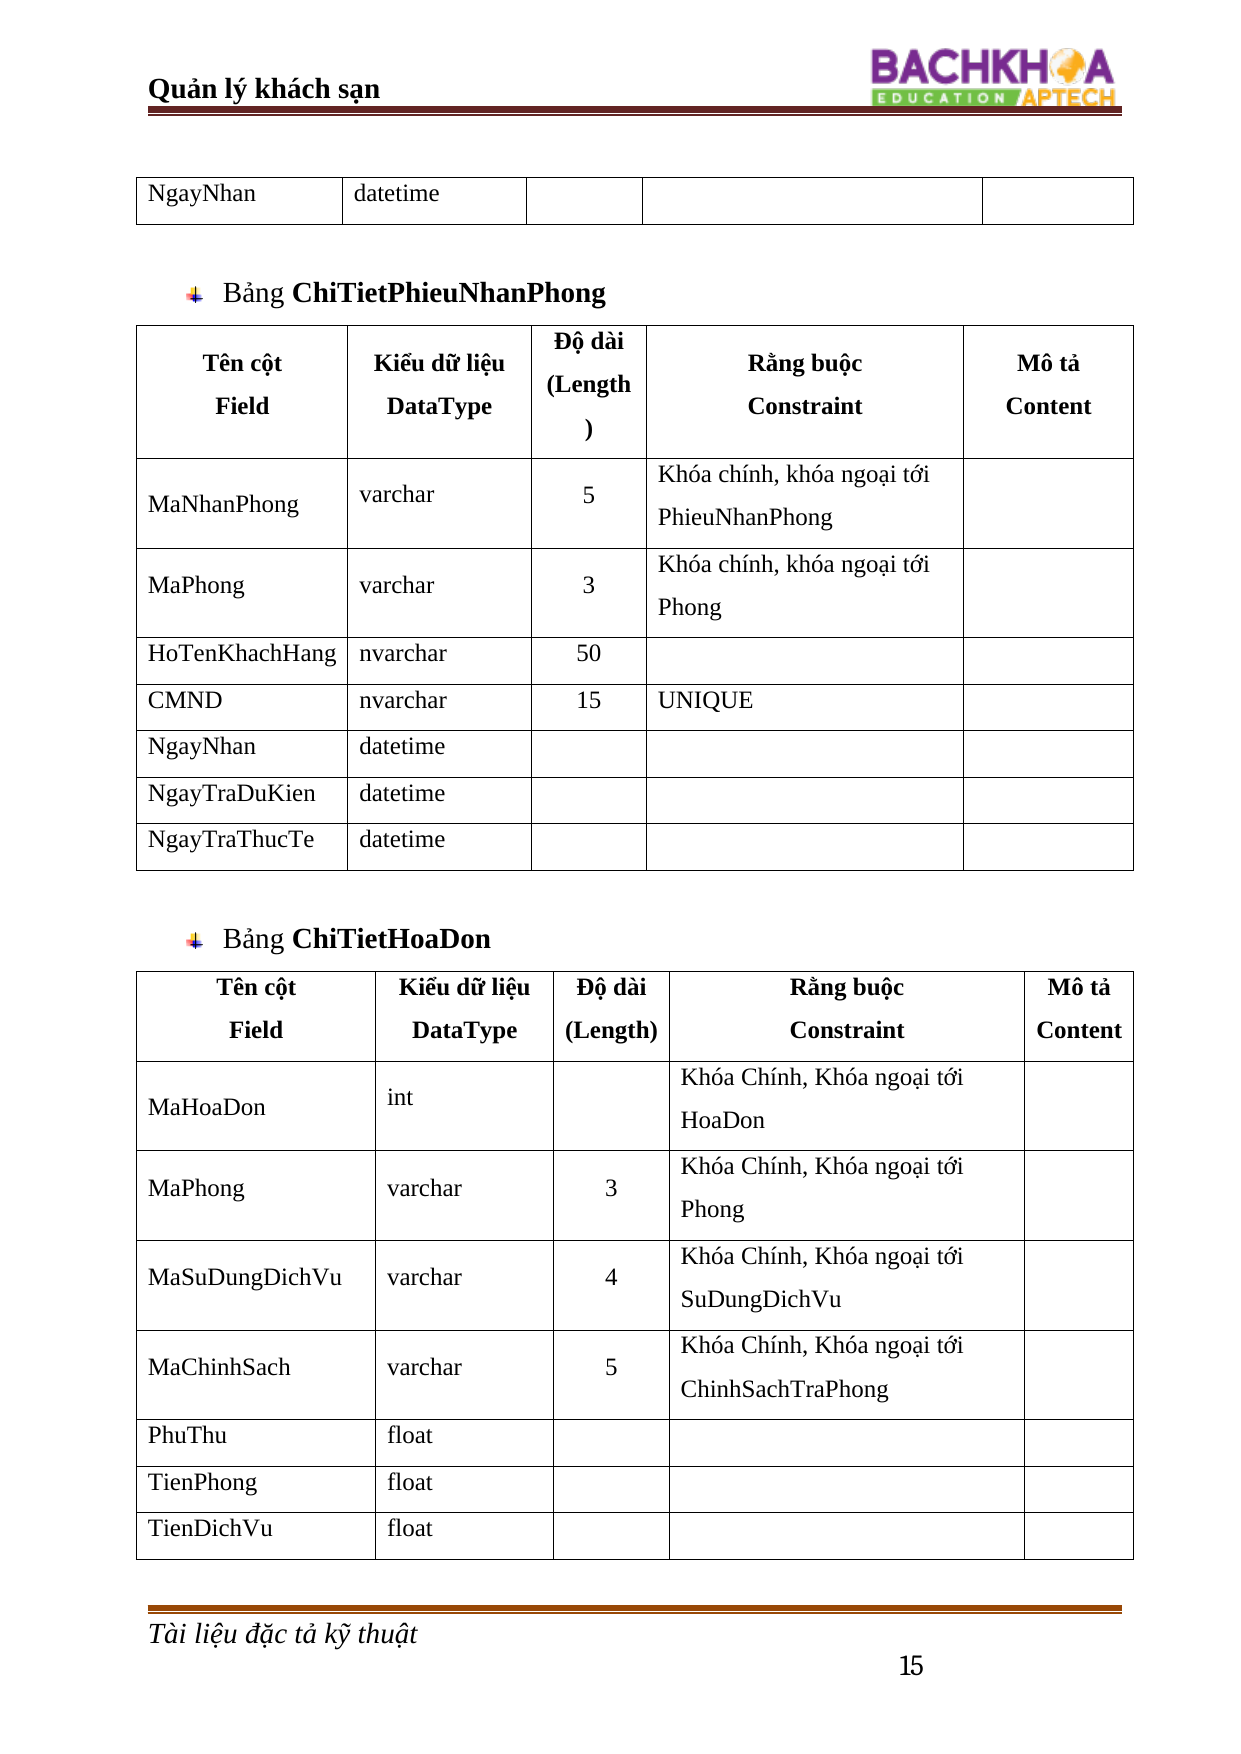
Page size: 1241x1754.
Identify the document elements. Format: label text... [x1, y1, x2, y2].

table_cell NgayTraDuKien [137, 778, 347, 823]
table_cell datetime [348, 731, 531, 777]
table_cell [554, 1062, 669, 1150]
table_cell varchar [376, 1151, 553, 1240]
table_cell MaPhong [137, 549, 347, 637]
table_cell nvarchar [348, 638, 531, 684]
table_cell [1025, 1467, 1133, 1512]
picture [186, 285, 203, 303]
table_cell [964, 685, 1133, 730]
table_cell 15 [532, 685, 646, 730]
table_cell [1025, 1062, 1133, 1150]
table_header Tên cột Field [137, 326, 347, 458]
table_cell HoTenKhachHang [137, 638, 347, 684]
table_cell [964, 731, 1133, 777]
table_cell NgayNhan [137, 178, 342, 224]
table_cell [647, 824, 963, 869]
table_cell Khóa chính, khóa ngoại tới PhieuNhanPhong [647, 459, 963, 548]
table_cell [670, 1420, 1024, 1466]
table_cell [1025, 1513, 1133, 1558]
table_cell Khóa Chính, Khóa ngoại tới HoaDon [670, 1062, 1024, 1150]
table_cell MaSuDungDichVu [137, 1241, 375, 1329]
table_header Mô tả Content [1025, 972, 1133, 1061]
table_header Rằng buộc Constraint [647, 326, 963, 458]
list Bảng ChiTietPhieuNhanPhong [185, 275, 1122, 308]
table_cell varchar [348, 549, 531, 637]
table_cell TienDichVu [137, 1513, 375, 1558]
table_header Độ dài (Length) [554, 972, 669, 1061]
table_cell [1025, 1420, 1133, 1466]
table_cell 5 [532, 459, 646, 548]
list Bảng ChiTietHoaDon [185, 921, 1122, 954]
table_cell [1025, 1151, 1133, 1240]
table_header Độ dài (Length) [532, 326, 646, 458]
table_cell varchar [376, 1241, 553, 1329]
table_cell float [376, 1513, 553, 1558]
table_cell datetime [348, 824, 531, 869]
table_cell [1025, 1331, 1133, 1419]
table_cell PhuThu [137, 1420, 375, 1466]
table_cell [647, 638, 963, 684]
table_cell [964, 778, 1133, 823]
table_cell [647, 778, 963, 823]
table_cell Khóa Chính, Khóa ngoại tới Phong [670, 1151, 1024, 1240]
picture [868, 47, 1120, 106]
table_cell varchar [376, 1331, 553, 1419]
table_cell datetime [343, 178, 526, 224]
table_cell Khóa Chính, Khóa ngoại tới SuDungDichVu [670, 1241, 1024, 1329]
table_cell NgayNhan [137, 731, 347, 777]
table_cell 3 [532, 549, 646, 637]
table_cell [964, 824, 1133, 869]
table_cell 50 [532, 638, 646, 684]
table_header Mô tả Content [964, 326, 1133, 458]
table_cell [532, 778, 646, 823]
table_cell Khóa Chính, Khóa ngoại tới ChinhSachTraPhong [670, 1331, 1024, 1419]
table_cell 4 [554, 1241, 669, 1329]
table_cell TienPhong [137, 1467, 375, 1512]
table_cell CMND [137, 685, 347, 730]
table_cell 3 [554, 1151, 669, 1240]
table_header Tên cột Field [137, 972, 375, 1061]
table_cell [527, 178, 642, 224]
table_cell MaPhong [137, 1151, 375, 1240]
table_cell MaChinhSach [137, 1331, 375, 1419]
table_cell float [376, 1420, 553, 1466]
table_cell [964, 549, 1133, 637]
table_cell 5 [554, 1331, 669, 1419]
table_header Rằng buộc Constraint [670, 972, 1024, 1061]
table_cell [670, 1513, 1024, 1558]
table_cell [554, 1513, 669, 1558]
table_cell MaHoaDon [137, 1062, 375, 1150]
table_header Kiểu dữ liệu DataType [348, 326, 531, 458]
table_cell [964, 459, 1133, 548]
picture [186, 931, 203, 949]
table_cell nvarchar [348, 685, 531, 730]
table_cell [554, 1467, 669, 1512]
table_cell Khóa chính, khóa ngoại tới Phong [647, 549, 963, 637]
table_cell [983, 178, 1133, 224]
table_cell [647, 731, 963, 777]
table_cell [964, 638, 1133, 684]
table_header Kiểu dữ liệu DataType [376, 972, 553, 1061]
table_cell datetime [348, 778, 531, 823]
table_cell [554, 1420, 669, 1466]
table_cell [1025, 1241, 1133, 1329]
table_cell int [376, 1062, 553, 1150]
table_cell [670, 1467, 1024, 1512]
table_cell [532, 731, 646, 777]
table_cell UNIQUE [647, 685, 963, 730]
table_cell float [376, 1467, 553, 1512]
table_cell varchar [348, 459, 531, 548]
table_cell [643, 178, 982, 224]
table_cell MaNhanPhong [137, 459, 347, 548]
table_cell NgayTraThucTe [137, 824, 347, 869]
table_cell [532, 824, 646, 869]
